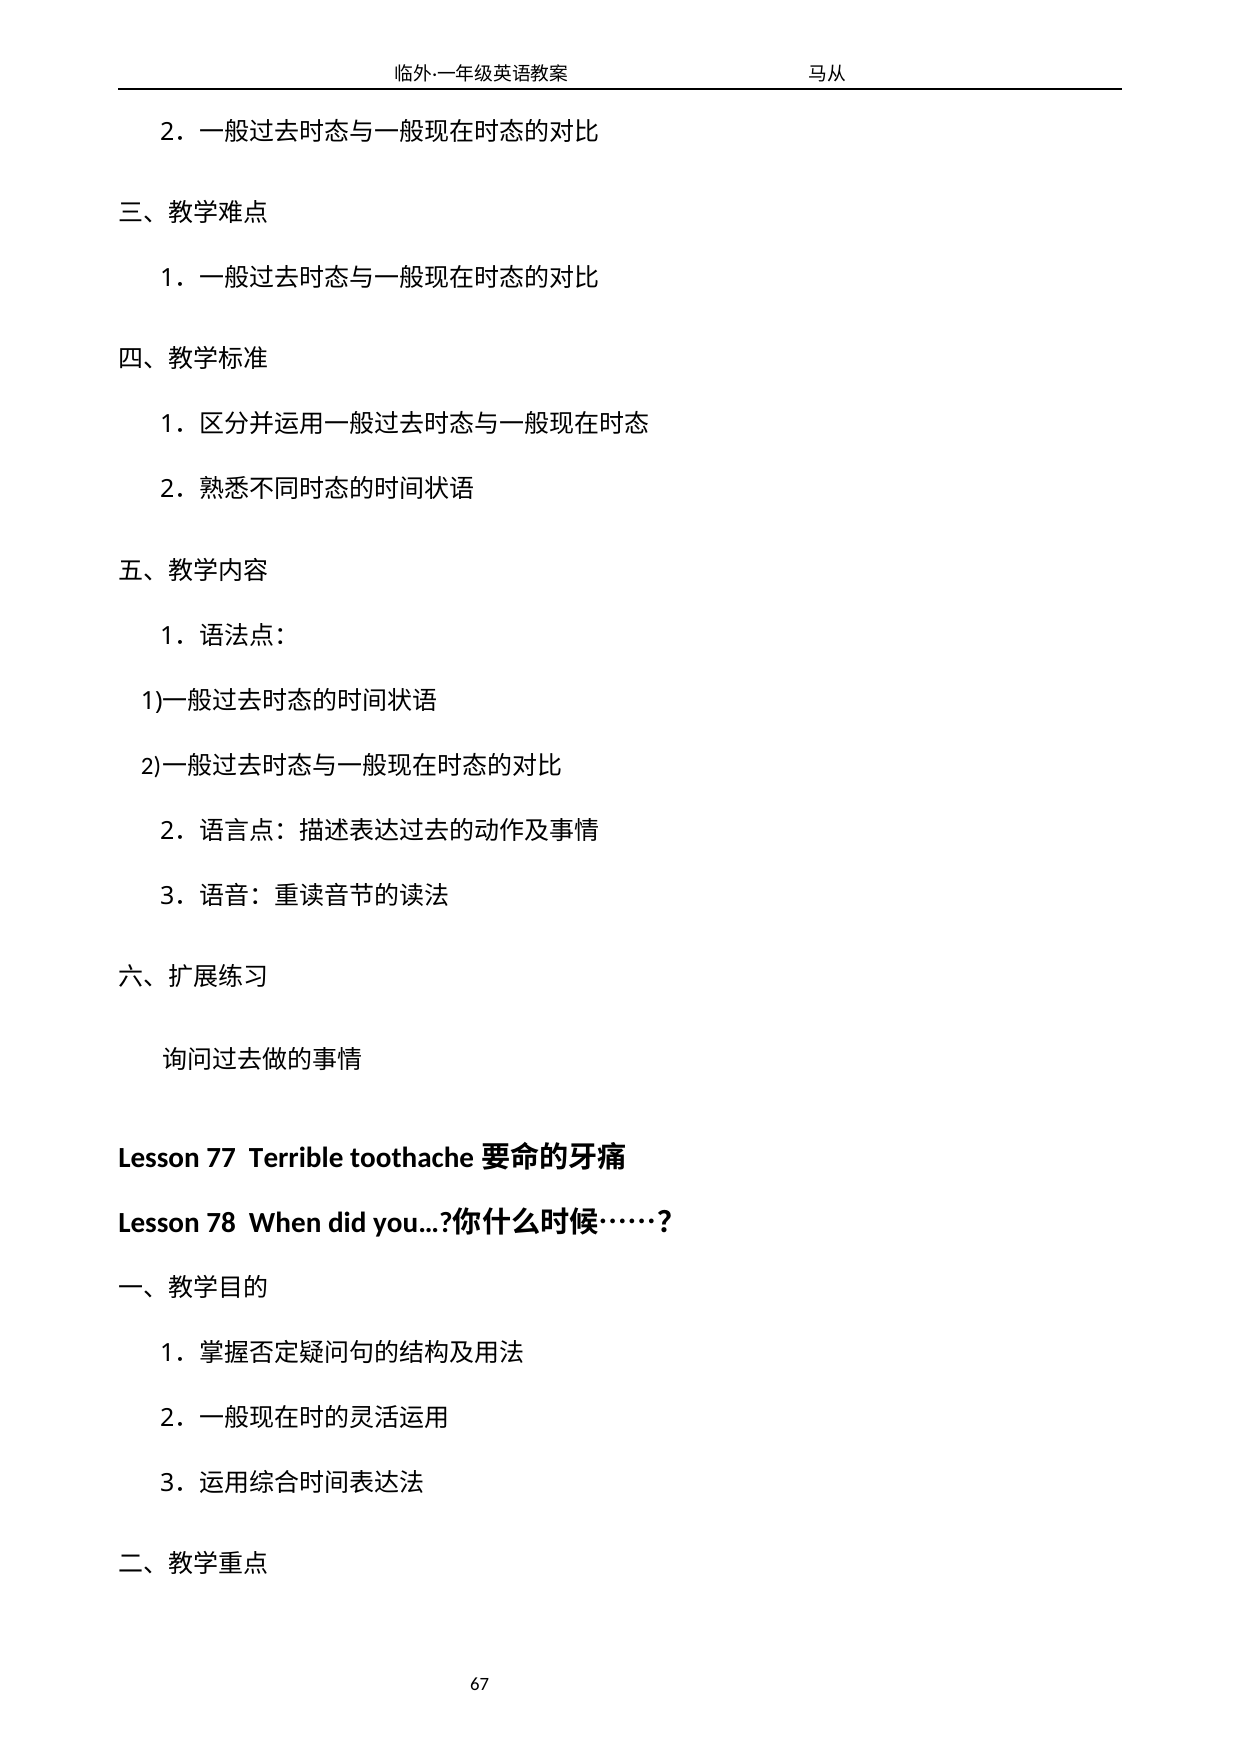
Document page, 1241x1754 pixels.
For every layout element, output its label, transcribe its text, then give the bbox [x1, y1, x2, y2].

list 语法点： [118, 601, 1122, 666]
list 一般过去时态与一般现在时态的对比 [118, 731, 1122, 796]
list 一般过去时态与一般现在时态的对比 [118, 97, 1122, 162]
text 一、教学目的 [118, 1253, 1122, 1318]
list 语音：重读音节的读法 [118, 861, 1122, 926]
text 四、教学标准 [118, 324, 1122, 389]
text 五、教学内容 [118, 536, 1122, 601]
text 询问过去做的事情 [162, 1025, 1122, 1090]
text 三、教学难点 [118, 178, 1122, 243]
list 一般过去时态的时间状语 [118, 666, 1122, 731]
list 区分并运用一般过去时态与一般现在时态 [118, 389, 1122, 454]
text 二、教学重点 [118, 1529, 1122, 1594]
list 一般现在时的灵活运用 [118, 1383, 1122, 1448]
list 语言点：描述表达过去的动作及事情 [118, 796, 1122, 861]
text 六、扩展练习 [118, 942, 1122, 1007]
text Lesson 78 When did you…?你什么时候……？ [118, 1188, 1122, 1253]
text Lesson 77 Terrible toothache 要命的牙痛 [118, 1123, 1122, 1188]
list 运用综合时间表达法 [118, 1448, 1122, 1513]
list 一般过去时态与一般现在时态的对比 [118, 243, 1122, 308]
list 掌握否定疑问句的结构及用法 [118, 1318, 1122, 1383]
list 熟悉不同时态的时间状语 [118, 454, 1122, 519]
